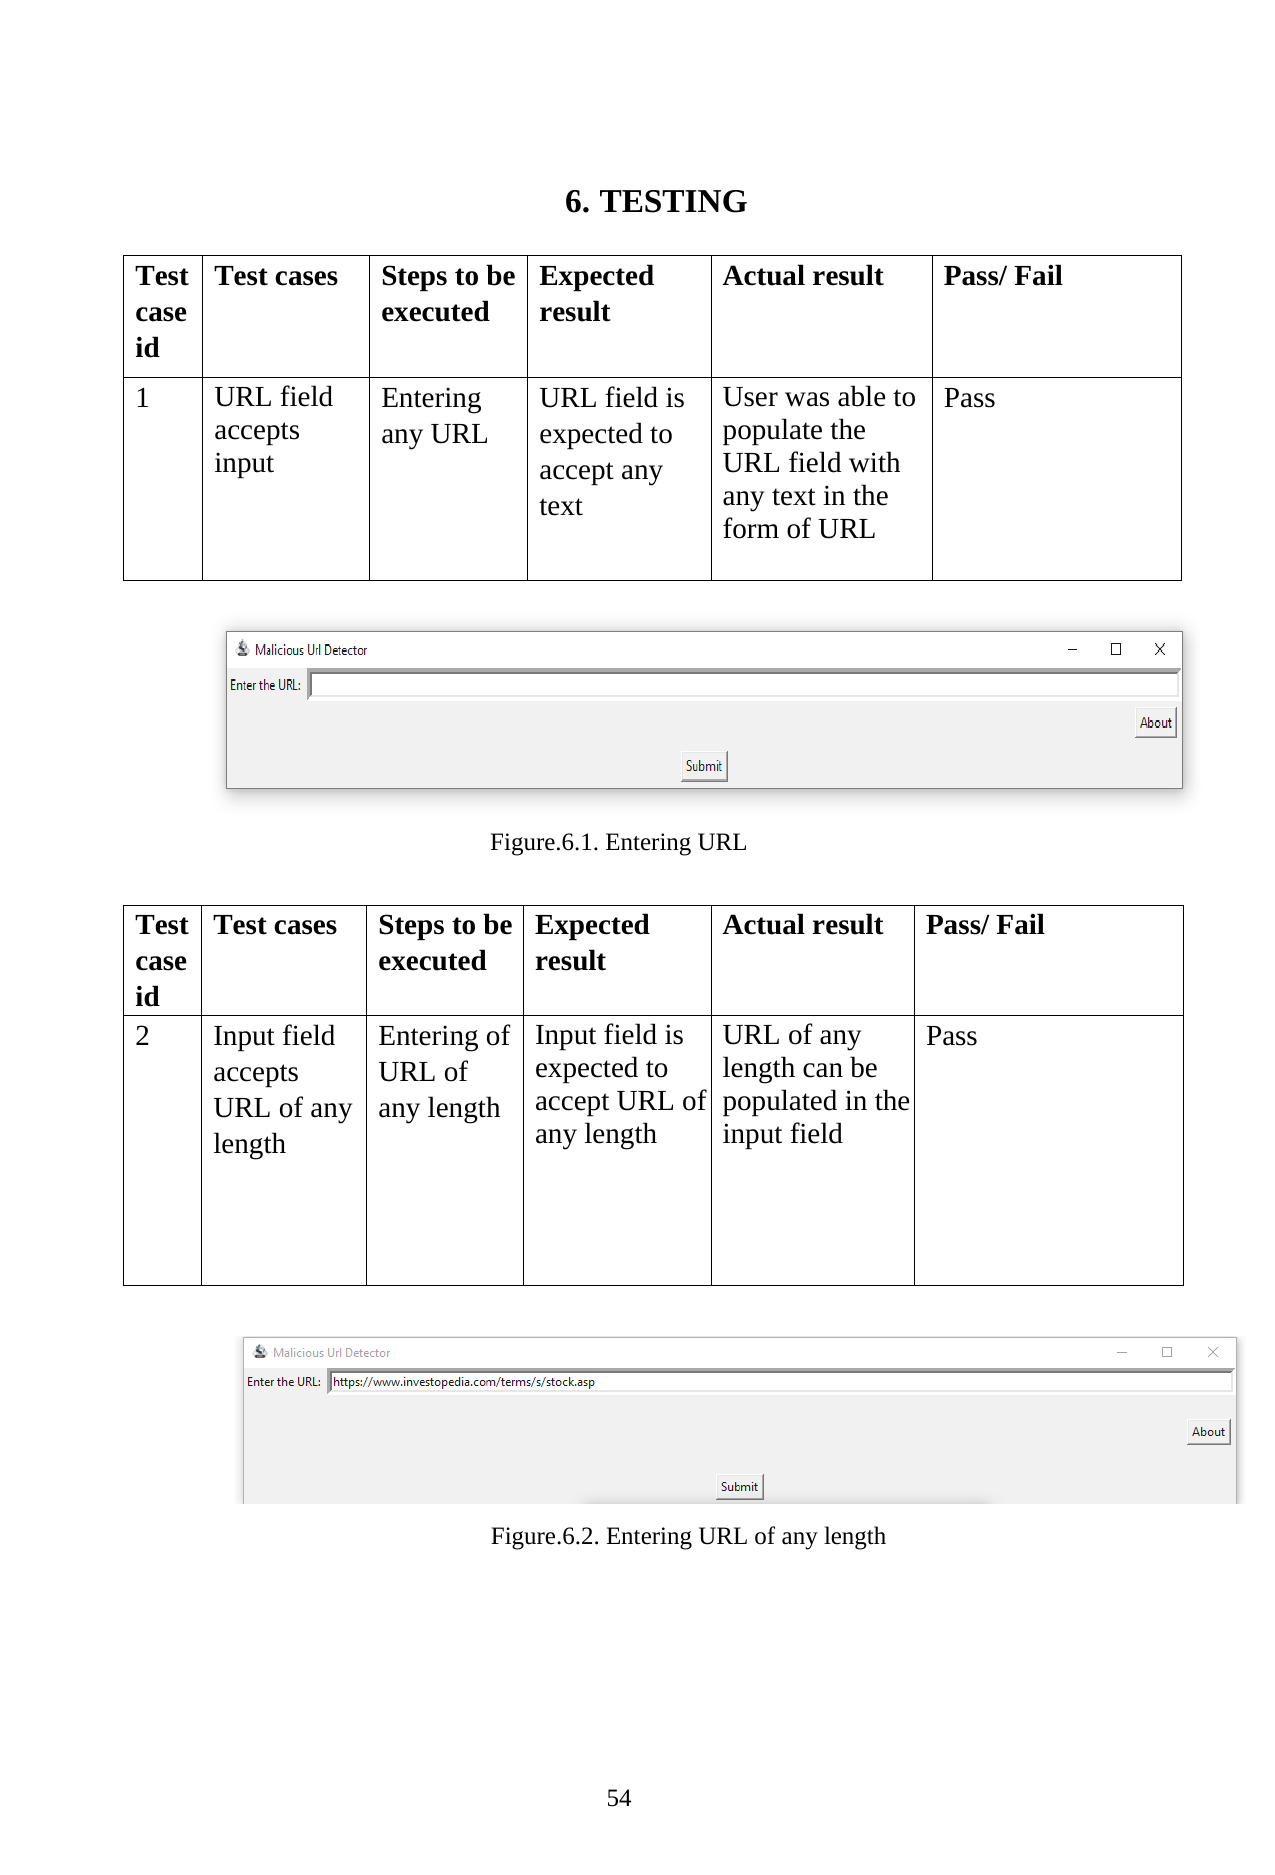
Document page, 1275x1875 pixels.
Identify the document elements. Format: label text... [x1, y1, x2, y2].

table_cell 1 [124, 378, 202, 579]
table_cell Entering any URL [370, 378, 527, 579]
subtitle Figure.6.1. Entering URL [262, 827, 975, 856]
table_header Steps to be executed [370, 256, 527, 377]
table_cell Pass [933, 378, 1181, 579]
table_cell Entering of URL of any length [367, 1016, 523, 1284]
table_header Expected result [524, 906, 711, 1015]
table_header Test case id [124, 256, 202, 377]
table_header Pass/ Fail [915, 906, 1183, 1015]
table_cell URL field accepts input [203, 378, 369, 579]
text Figure.6.2. Entering URL of any length [491, 1521, 1004, 1549]
table_header Steps to be executed [367, 906, 523, 1015]
table_header Test case id [124, 906, 201, 1015]
table_cell Input field is expected to accept URL of any length [524, 1016, 711, 1284]
table_header Pass/ Fail [933, 256, 1181, 377]
table_header Test cases [203, 256, 369, 377]
table_cell URL of any length can be populated in the input field [712, 1016, 914, 1284]
picture [150, 611, 1266, 821]
table_cell 2 [124, 1016, 201, 1284]
picture [234, 1336, 1246, 1504]
table_cell Input field accepts URL of any length [202, 1016, 366, 1284]
table_cell URL field is expected to accept any text [528, 378, 711, 579]
table_header Test cases [202, 906, 366, 1015]
table_header Expected result [528, 256, 711, 377]
table_header Actual result [712, 906, 914, 1015]
table_header Actual result [712, 256, 932, 377]
table_cell User was able to populate the URL field with any text in the form of URL [712, 378, 932, 579]
table_cell Pass [915, 1016, 1183, 1284]
subtitle 6. TESTING [188, 181, 1124, 219]
